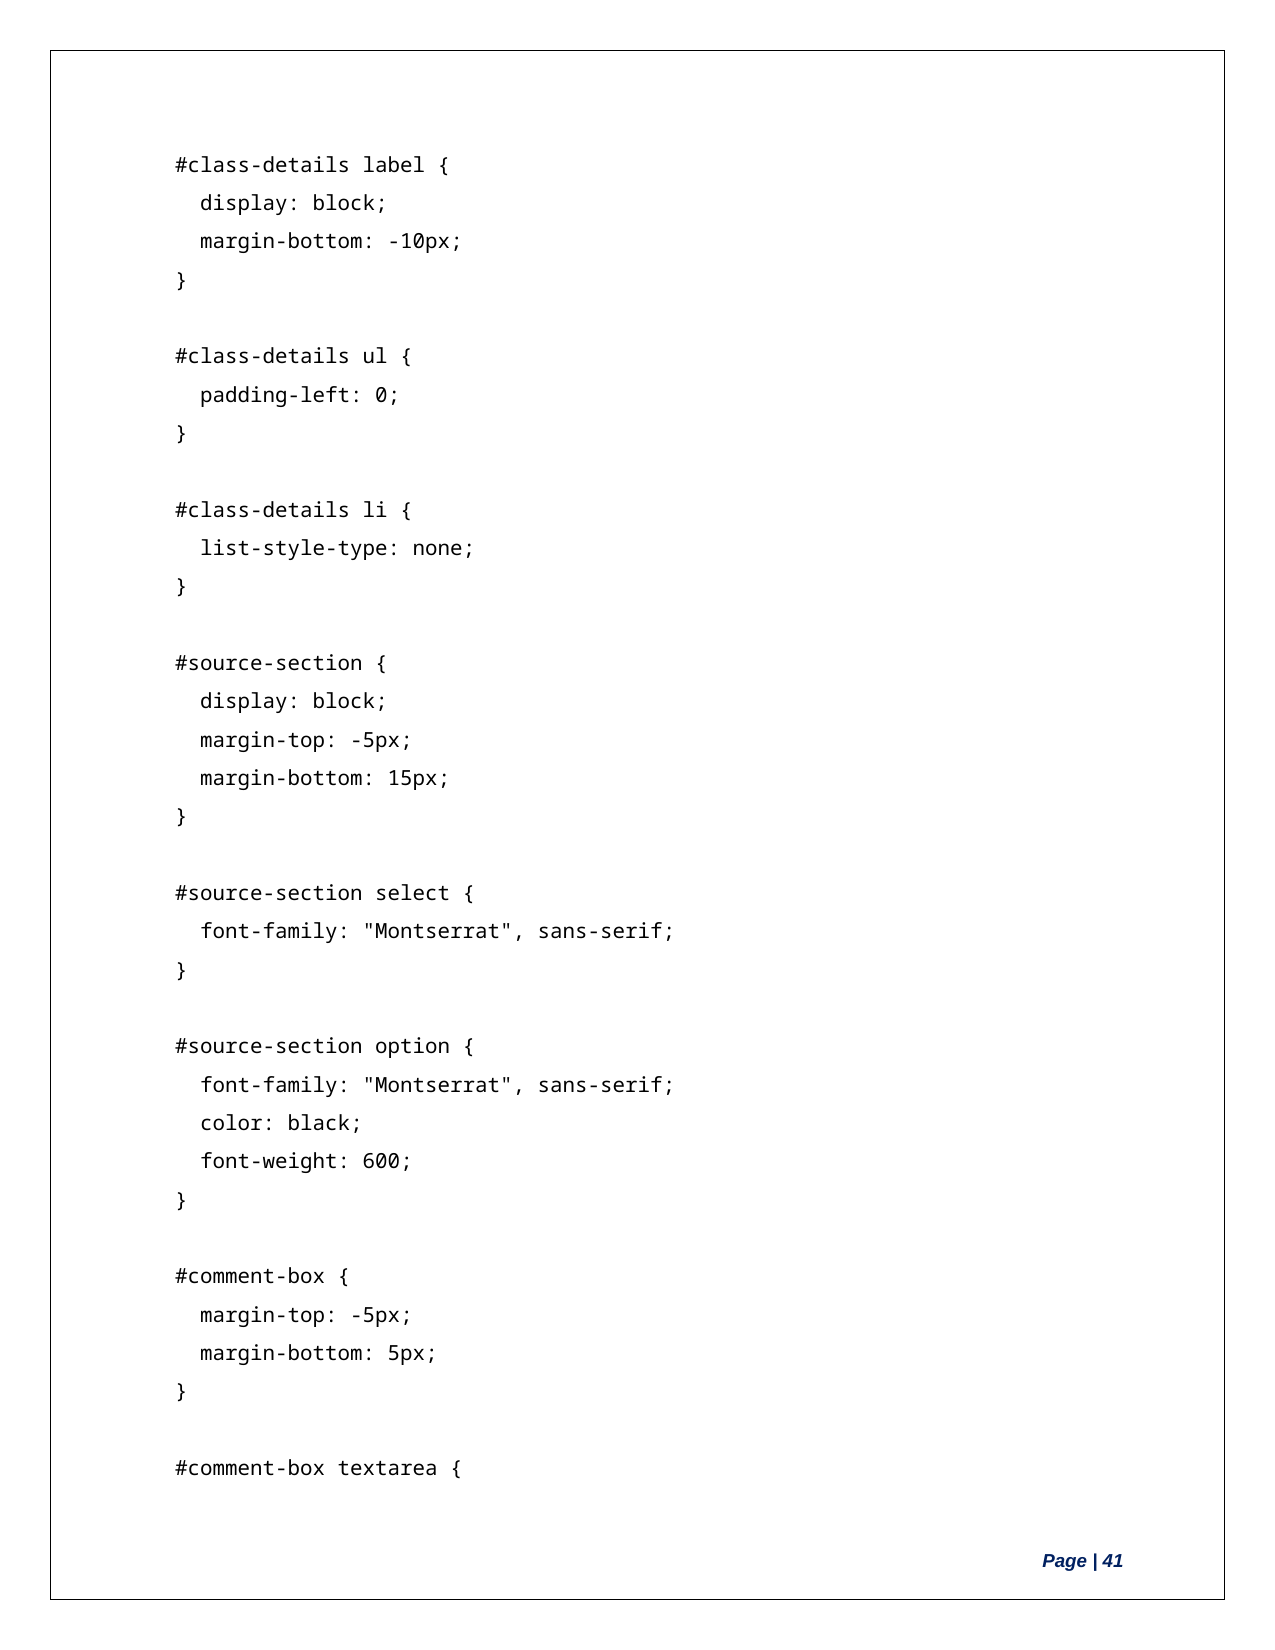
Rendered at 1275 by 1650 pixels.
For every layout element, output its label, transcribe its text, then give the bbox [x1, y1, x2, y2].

text display: block; [150, 687, 1125, 715]
text color: black; [150, 1108, 1125, 1137]
text margin-top: -5px; [150, 725, 1125, 753]
text padding-left: 0; [150, 380, 1125, 408]
text display: block; [150, 188, 1125, 217]
text #source-section option { [150, 1032, 1125, 1060]
text font-weight: 600; [150, 1147, 1125, 1175]
text #source-section { [150, 648, 1125, 677]
text margin-bottom: -10px; [150, 227, 1125, 255]
text margin-bottom: 15px; [150, 763, 1125, 792]
text #class-details ul { [150, 342, 1125, 370]
text } [150, 802, 1125, 830]
text list-style-type: none; [150, 533, 1125, 562]
text } [150, 1377, 1125, 1405]
text } [150, 418, 1125, 447]
text } [150, 1185, 1125, 1213]
text margin-bottom: 5px; [150, 1338, 1125, 1367]
text } [150, 955, 1125, 983]
text #comment-box { [150, 1262, 1125, 1290]
text #class-details label { [150, 150, 1125, 178]
text font-family: "Montserrat", sans-serif; [150, 917, 1125, 945]
text #class-details li { [150, 495, 1125, 523]
text #comment-box textarea { [150, 1453, 1125, 1482]
text font-family: "Montserrat", sans-serif; [150, 1070, 1125, 1098]
text #source-section select { [150, 878, 1125, 907]
text } [150, 265, 1125, 293]
text margin-top: -5px; [150, 1300, 1125, 1328]
text } [150, 572, 1125, 600]
